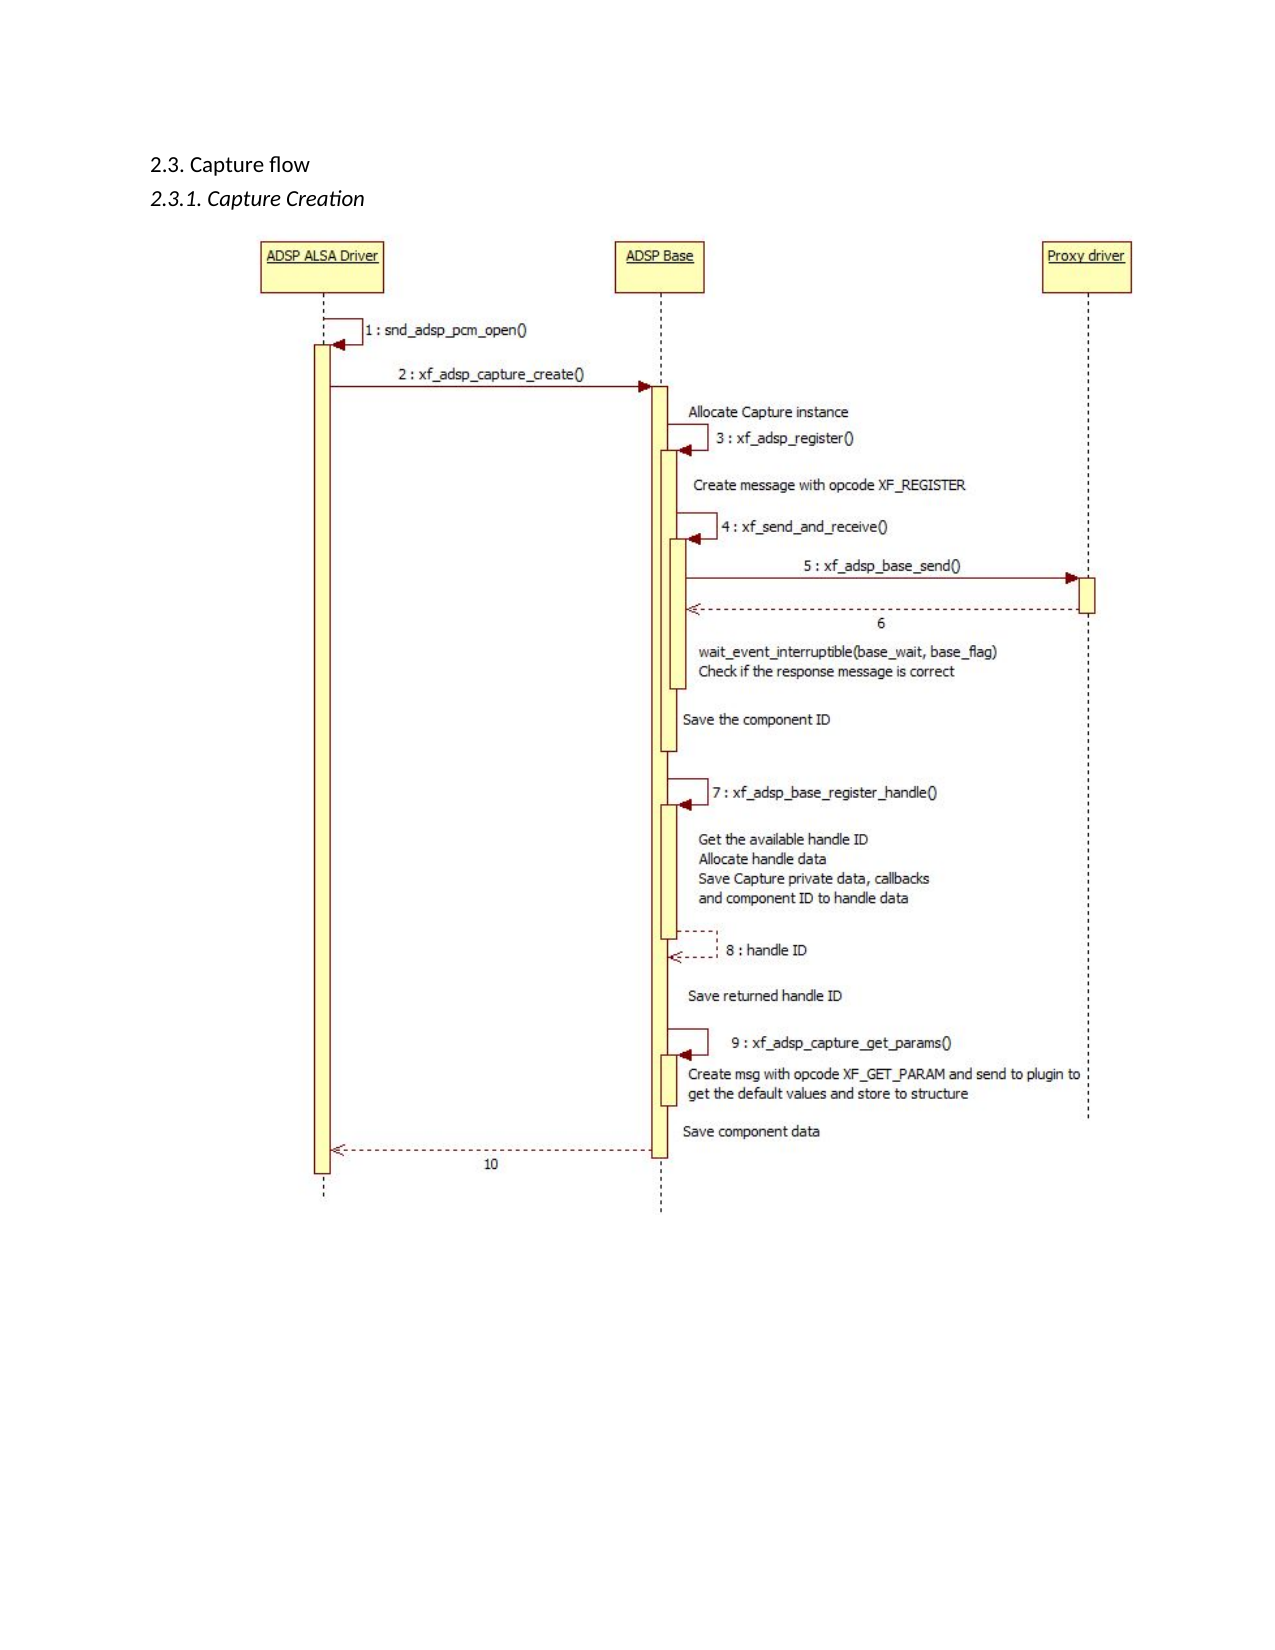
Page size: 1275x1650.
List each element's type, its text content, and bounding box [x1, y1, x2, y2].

picture [215, 214, 1209, 1224]
subtitle 2.3.1. Capture Creation [150, 184, 1125, 212]
subtitle 2.3. Capture flow [150, 150, 1125, 178]
